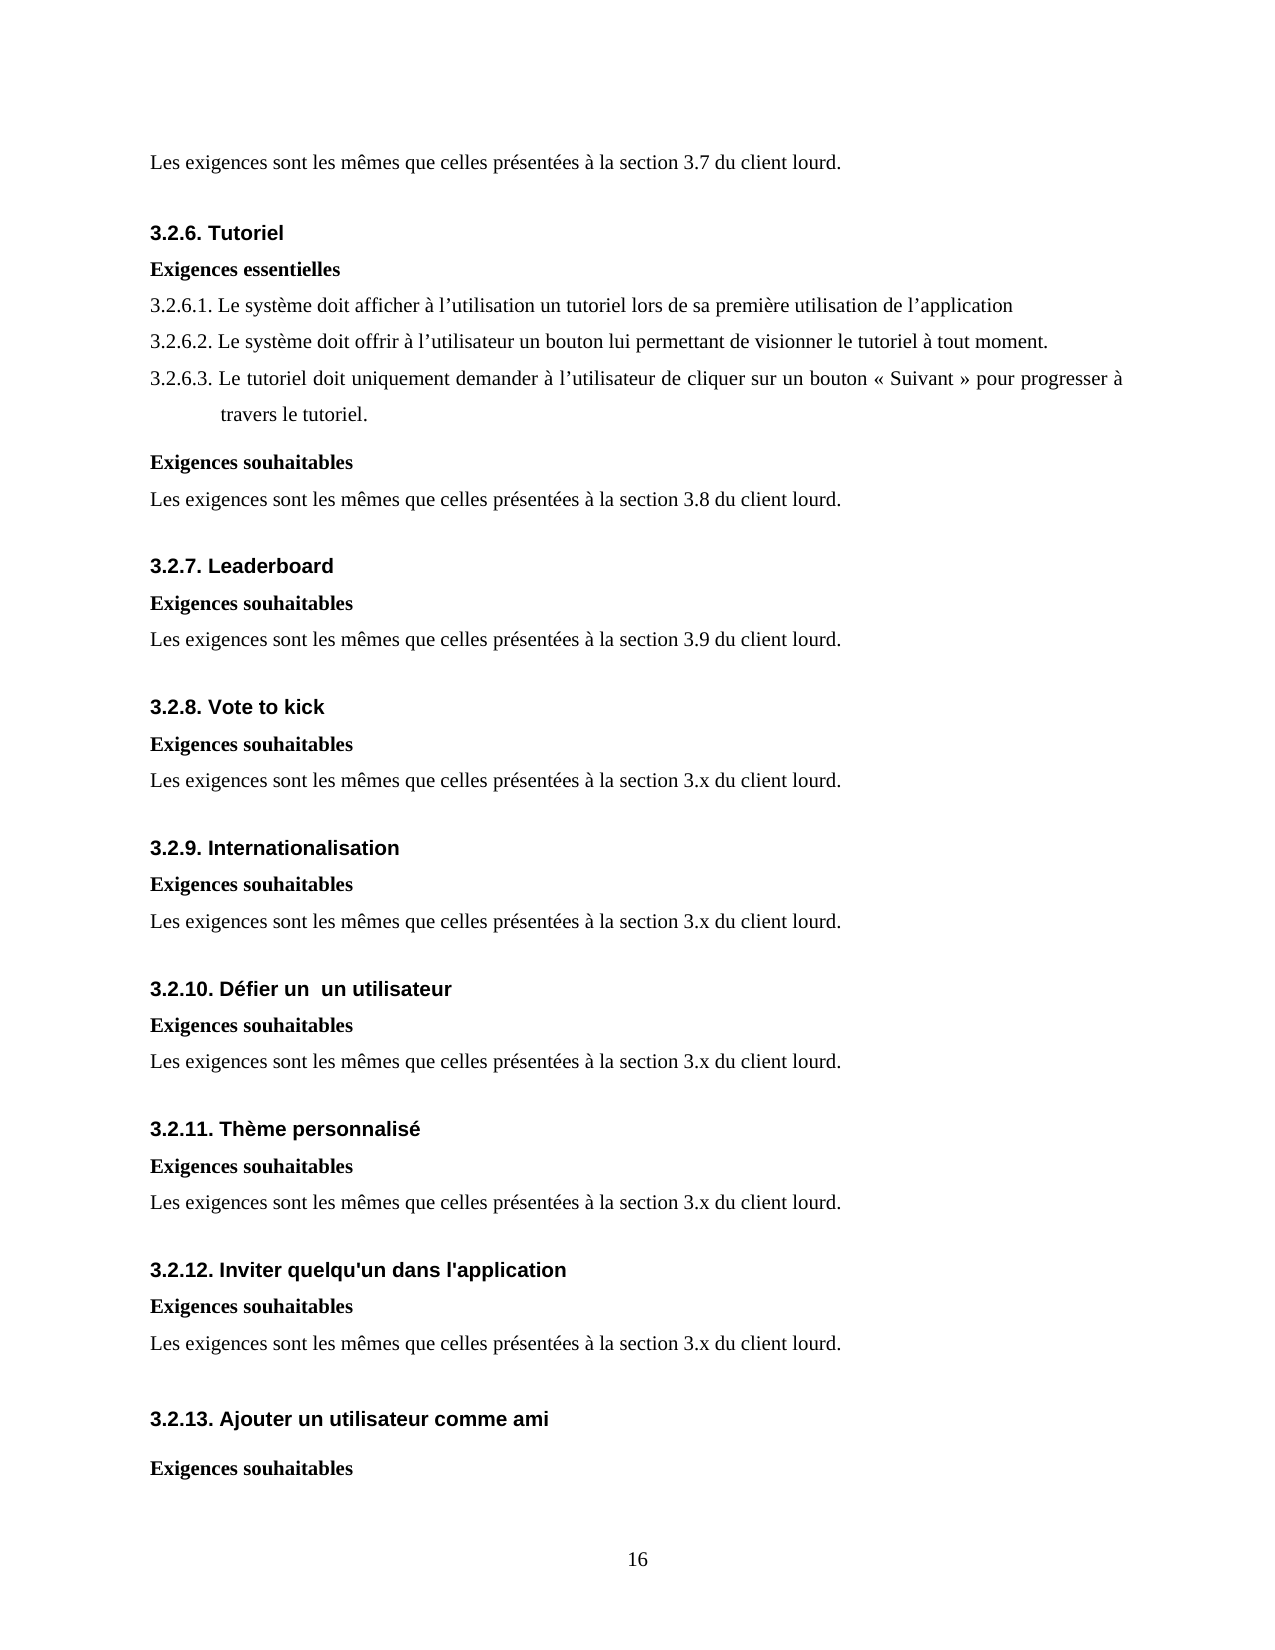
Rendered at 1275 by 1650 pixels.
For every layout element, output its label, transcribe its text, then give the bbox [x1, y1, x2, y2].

text Exigences souhaitables [150, 1154, 1125, 1178]
text Les exigences sont les mêmes que celles présentées à la section 3.x du client lourd. [150, 768, 1125, 792]
text Exigences essentielles [150, 257, 1125, 281]
text 3.2.6.3. Le tutoriel doit uniquement demander à l’utilisateur de cliquer sur un bouton « Suivant » pour progresser à travers le tutoriel. [150, 365, 1125, 426]
text Les exigences sont les mêmes que celles présentées à la section 3.x du client lourd. [150, 1331, 1125, 1355]
text Les exigences sont les mêmes que celles présentées à la section 3.9 du client lourd. [150, 627, 1125, 651]
text 3.2.6.1. Le système doit afficher à l’utilisation un tutoriel lors de sa première utilisation de l’application [150, 293, 1125, 317]
text Les exigences sont les mêmes que celles présentées à la section 3.x du client lourd. [150, 1049, 1125, 1073]
text Exigences souhaitables [150, 731, 1125, 756]
subtitle 3.2.13. Ajouter un utilisateur comme ami [150, 1407, 1125, 1431]
text Exigences souhaitables [150, 872, 1125, 896]
text Les exigences sont les mêmes que celles présentées à la section 3.x du client lourd. [150, 1190, 1125, 1214]
text Les exigences sont les mêmes que celles présentées à la section 3.7 du client lourd. [150, 150, 1125, 174]
text Exigences souhaitables [150, 1294, 1125, 1318]
subtitle 3.2.10. Défier un un utilisateur [150, 976, 1125, 1000]
text Exigences souhaitables [150, 1456, 1125, 1479]
subtitle 3.2.9. Internationalisation [150, 836, 1125, 860]
text Exigences souhaitables [150, 1013, 1125, 1037]
text Les exigences sont les mêmes que celles présentées à la section 3.8 du client lourd. [150, 487, 1125, 511]
text Les exigences sont les mêmes que celles présentées à la section 3.x du client lourd. [150, 909, 1125, 933]
subtitle 3.2.11. Thème personnalisé [150, 1117, 1125, 1141]
text Exigences souhaitables [150, 450, 1125, 474]
text Exigences souhaitables [150, 591, 1125, 615]
subtitle 3.2.6. Tutoriel [150, 220, 1125, 244]
subtitle 3.2.7. Leaderboard [150, 554, 1125, 578]
text 3.2.6.2. Le système doit offrir à l’utilisateur un bouton lui permettant de visionner le tutoriel à tout moment. [150, 329, 1125, 353]
subtitle 3.2.12. Inviter quelqu'un dans l'application [150, 1258, 1125, 1282]
subtitle 3.2.8. Vote to kick [150, 695, 1125, 719]
